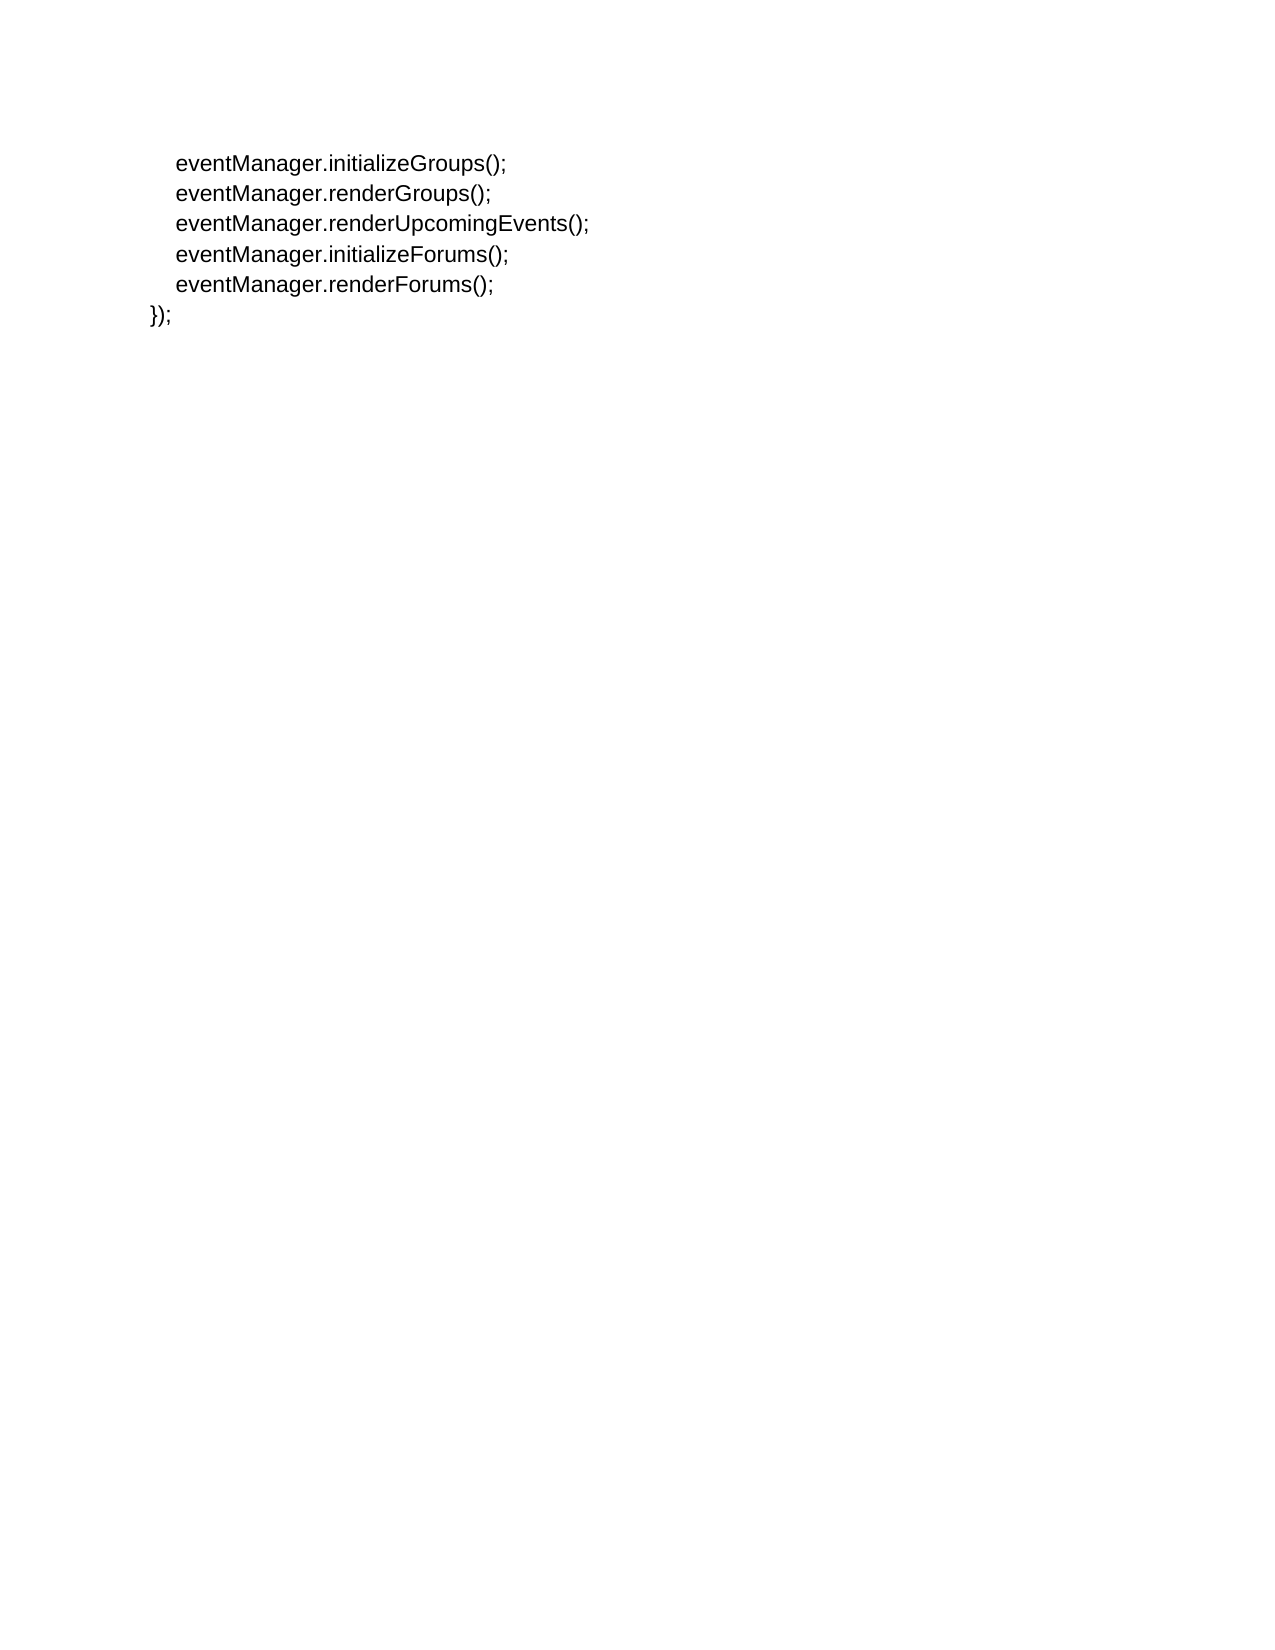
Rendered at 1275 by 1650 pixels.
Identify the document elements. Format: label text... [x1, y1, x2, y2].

text }); [150, 301, 1125, 327]
text eventManager.initializeGroups(); [150, 150, 1125, 176]
text eventManager.initializeForums(); [150, 241, 1125, 267]
text eventManager.renderForums(); [150, 271, 1125, 297]
text eventManager.renderUpcomingEvents(); [150, 210, 1125, 237]
text eventManager.renderGroups(); [150, 180, 1125, 207]
